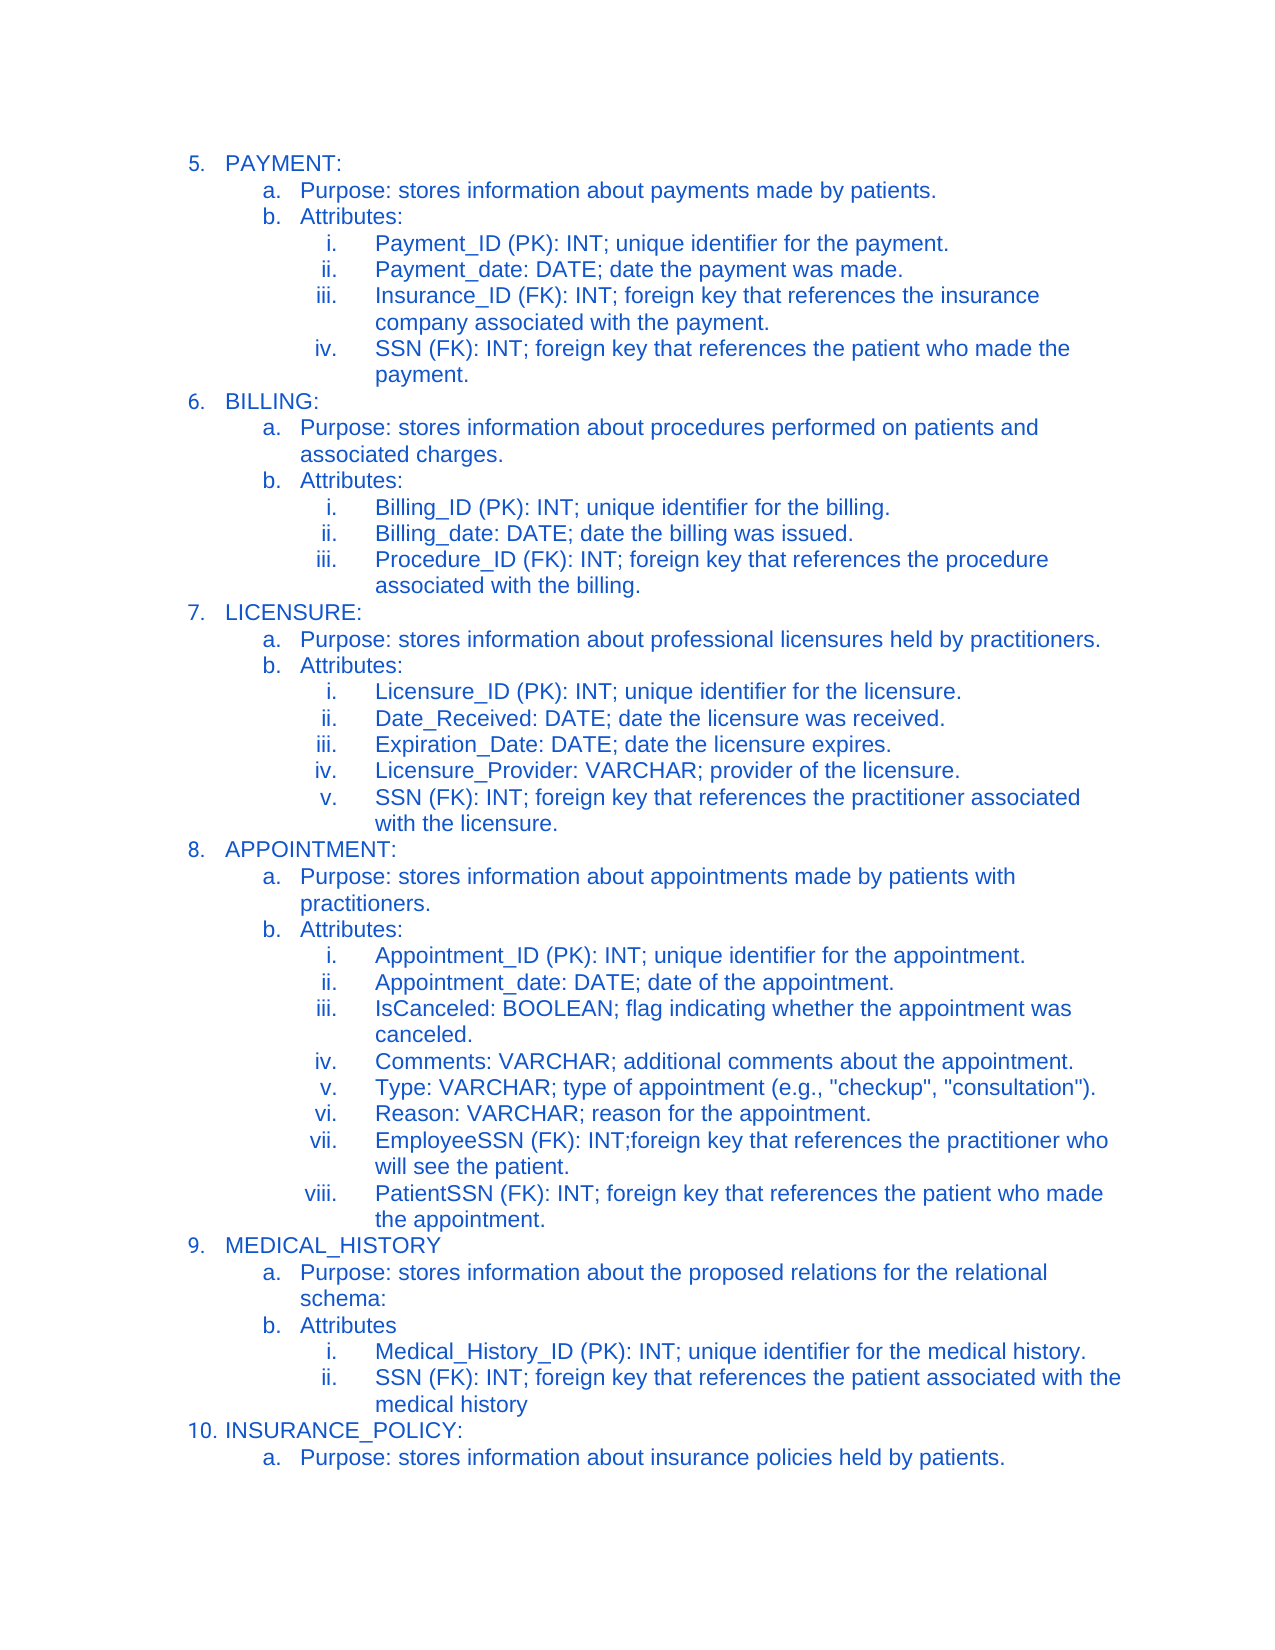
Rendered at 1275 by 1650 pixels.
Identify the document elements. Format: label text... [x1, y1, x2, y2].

list APPOINTMENT: [187, 836, 1125, 863]
list Purpose: stores information about appointments made by patients with practitioners. [262, 863, 1125, 916]
list Purpose: stores information about the proposed relations for the relational schema: [262, 1259, 1125, 1312]
list INSURANCE_POLICY: [187, 1417, 1125, 1444]
list SSN (FK): INT; foreign key that references the patient associated with the medical history [337, 1364, 1125, 1417]
list Attributes: [262, 203, 1125, 229]
list MEDICAL_HISTORY [187, 1232, 1125, 1259]
list Date_Received: DATE; date the licensure was received. [337, 705, 1125, 731]
list Billing_ID (PK): INT; unique identifier for the billing. [337, 493, 1125, 520]
list Licensure_Provider: VARCHAR; provider of the licensure. [337, 757, 1125, 784]
list Payment_date: DATE; date the payment was made. [337, 256, 1125, 282]
list Procedure_ID (FK): INT; foreign key that references the procedure associated with the billing. [337, 546, 1125, 599]
list Comments: VARCHAR; additional comments about the appointment. [337, 1048, 1125, 1074]
list Licensure_ID (PK): INT; unique identifier for the licensure. [337, 678, 1125, 705]
list Purpose: stores information about insurance policies held by patients. [262, 1444, 1125, 1470]
list Attributes: [262, 916, 1125, 942]
list Attributes: [262, 467, 1125, 493]
list EmployeeSSN (FK): INT;foreign key that references the practitioner who will see the patient. [337, 1127, 1125, 1179]
list Appointment_ID (PK): INT; unique identifier for the appointment. [337, 942, 1125, 969]
list IsCanceled: BOOLEAN; flag indicating whether the appointment was canceled. [337, 995, 1125, 1048]
list Type: VARCHAR; type of appointment (e.g., "checkup", "consultation"). [337, 1074, 1125, 1100]
list Attributes: [262, 652, 1125, 678]
list SSN (FK): INT; foreign key that references the practitioner associated with the licensure. [337, 784, 1125, 836]
list Insurance_ID (FK): INT; foreign key that references the insurance company associated with the payment. [337, 282, 1125, 335]
list SSN (FK): INT; foreign key that references the patient who made the payment. [337, 335, 1125, 388]
list Billing_date: DATE; date the billing was issued. [337, 520, 1125, 546]
list LICENSURE: [187, 599, 1125, 626]
list Purpose: stores information about professional licensures held by practitioners. [262, 626, 1125, 652]
list Payment_ID (PK): INT; unique identifier for the payment. [337, 229, 1125, 256]
list Expiration_Date: DATE; date the licensure expires. [337, 731, 1125, 757]
list Medical_History_ID (PK): INT; unique identifier for the medical history. [337, 1338, 1125, 1364]
list PatientSSN (FK): INT; foreign key that references the patient who made the appointment. [337, 1179, 1125, 1232]
list Reason: VARCHAR; reason for the appointment. [337, 1100, 1125, 1127]
list Attributes [262, 1312, 1125, 1338]
list BILLING: [187, 388, 1125, 414]
list Appointment_date: DATE; date of the appointment. [337, 969, 1125, 995]
list Purpose: stores information about procedures performed on patients and associated charges. [262, 414, 1125, 467]
list Purpose: stores information about payments made by patients. [262, 177, 1125, 203]
list PAYMENT: [187, 150, 1125, 177]
